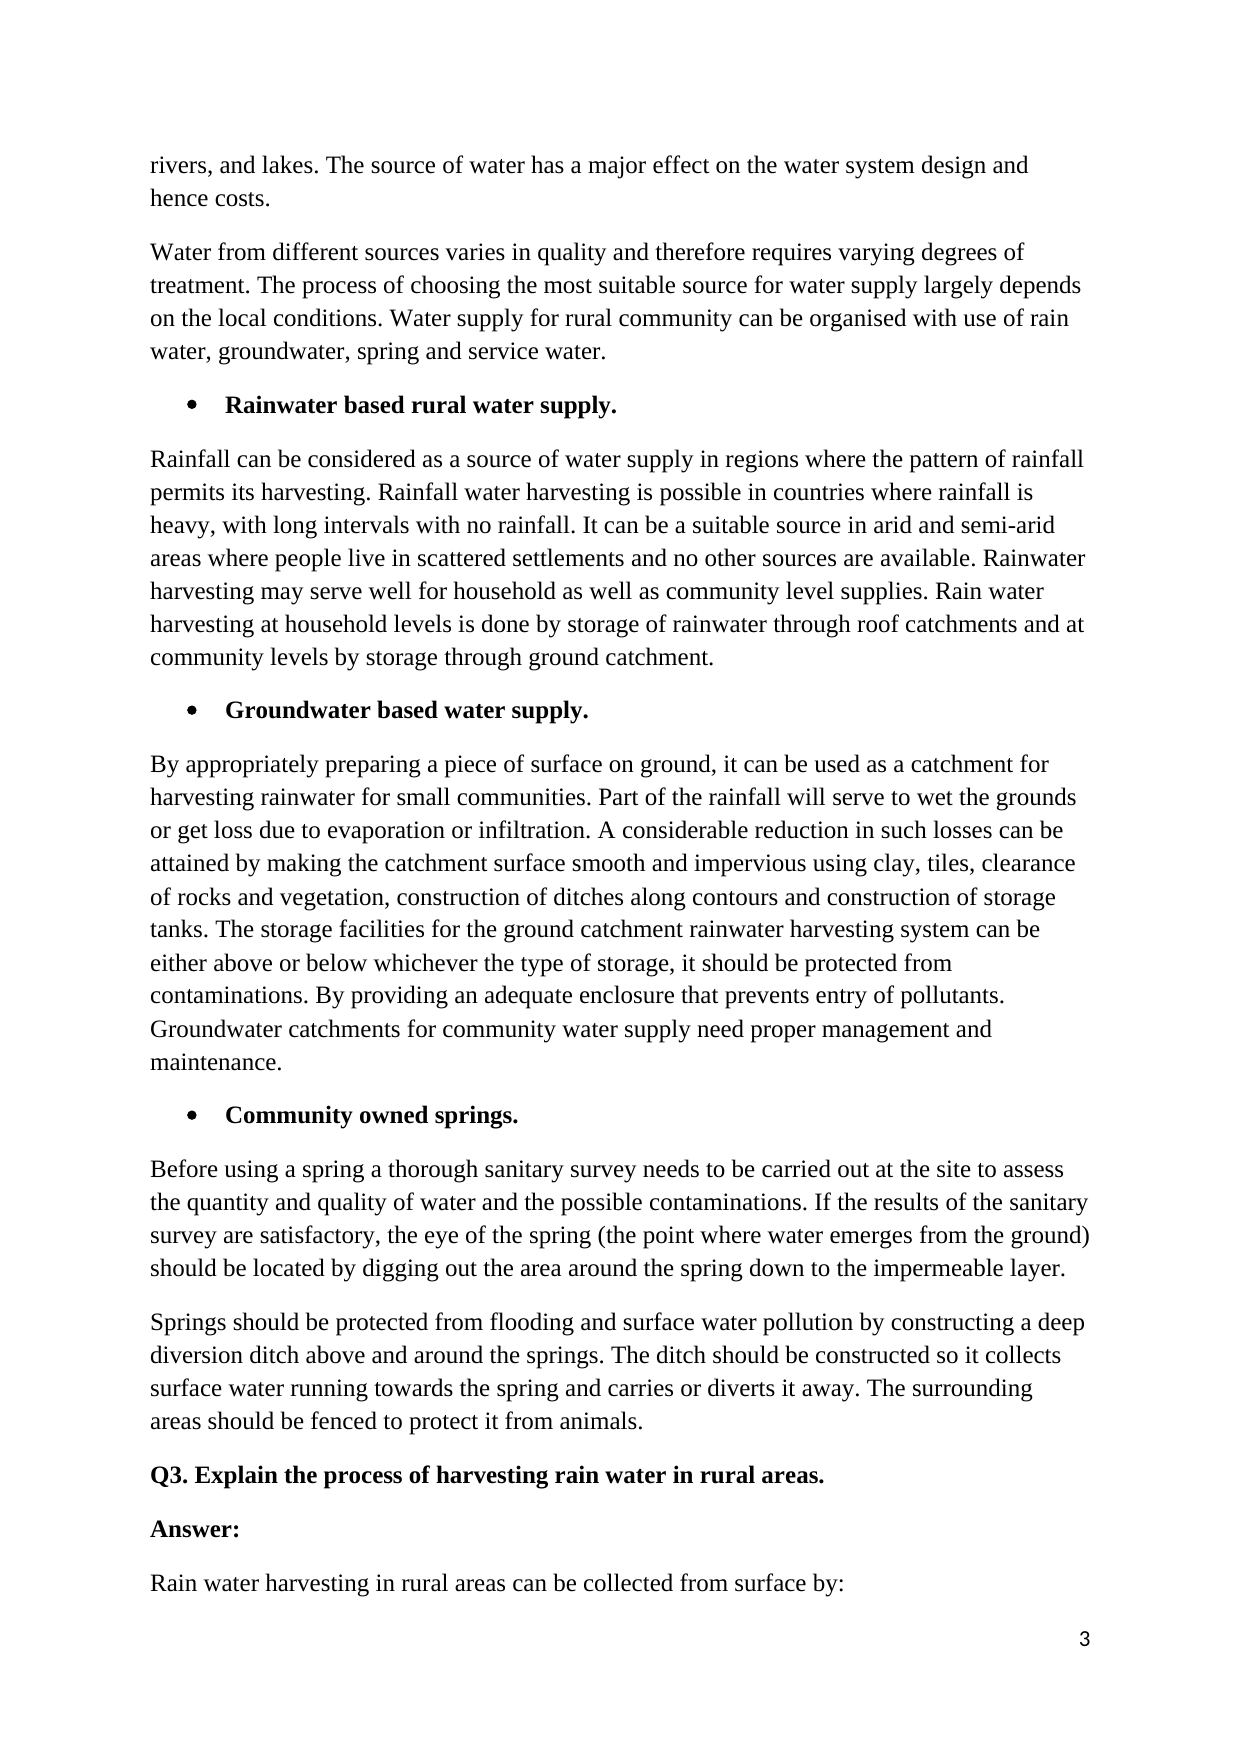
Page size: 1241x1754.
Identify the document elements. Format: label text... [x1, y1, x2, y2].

list Rainwater based rural water supply. [187, 390, 1090, 418]
list Groundwater based water supply. [187, 696, 1090, 724]
text Rainfall can be considered as a source of water supply in regions where the pattern of rainfall permits its harvesting. Rainfall water harvesting is possible in countries where rainfall is heavy, with long intervals with no rainfall. It can be a suitable source in arid and semi-arid areas where people live in scattered settlements and no other sources are available. Rainwater harvesting may serve well for household as well as community level supplies. Rain water harvesting at household levels is done by storage of rainwater through roof catchments and at community levels by storage through ground catchment. [150, 444, 1090, 671]
list Community owned springs. [187, 1101, 1090, 1129]
text Rain water harvesting in rural areas can be collected from surface by: [150, 1568, 1090, 1597]
text Water from different sources varies in quality and therefore requires varying degrees of treatment. The process of choosing the most suitable source for water supply largely depends on the local conditions. Water supply for rural community can be organised with use of rain water, groundwater, spring and service water. [150, 237, 1090, 365]
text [150, 150, 1090, 212]
text Springs should be protected from flooding and surface water pollution by constructing a deep diversion ditch above and around the springs. The ditch should be constructed so it collects surface water running towards the spring and carries or diverts it away. The surrounding areas should be fenced to protect it from animals. [150, 1307, 1090, 1435]
text By appropriately preparing a piece of surface on ground, it can be used as a catchment for harvesting rainwater for small communities. Part of the rainfall will serve to wet the grounds or get loss due to evaporation or infiltration. A considerable reduction in such losses can be attained by making the catchment surface smooth and impervious using clay, tiles, clearance of rocks and vegetation, construction of ditches along contours and construction of storage tanks. The storage facilities for the ground catchment rainwater harvesting system can be either above or below whichever the type of storage, it should be protected from contaminations. By providing an adequate enclosure that prevents entry of pollutants. Groundwater catchments for community water supply need proper management and maintenance. [150, 749, 1090, 1075]
text Before using a spring a thorough sanitary survey needs to be carried out at the site to assess the quantity and quality of water and the possible contaminations. If the results of the sanitary survey are satisfactory, the eye of the spring (the point where water emerges from the ground) should be located by digging out the area around the spring down to the impermeable layer. [150, 1154, 1090, 1282]
text Q3. Explain the process of harvesting rain water in rural areas. [150, 1460, 1090, 1489]
text Answer: [150, 1514, 1090, 1543]
